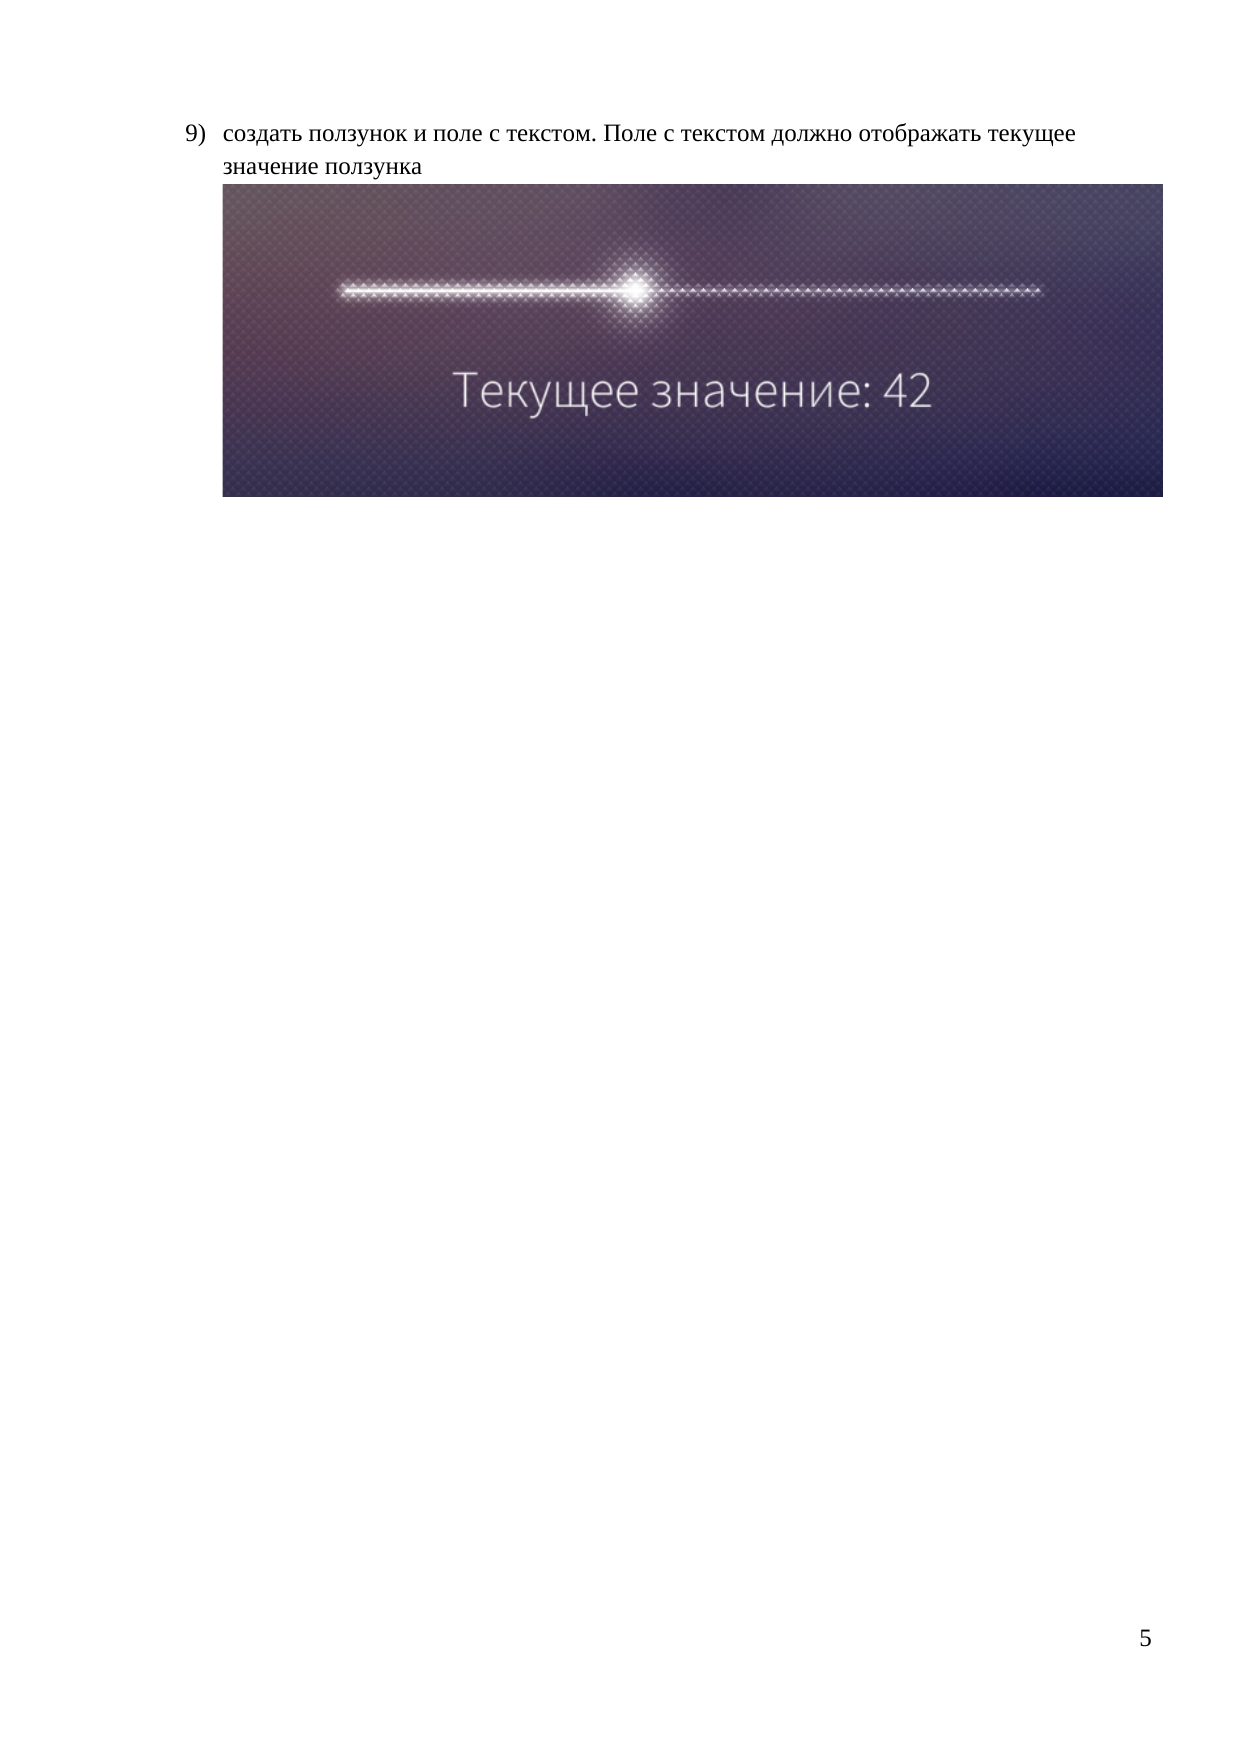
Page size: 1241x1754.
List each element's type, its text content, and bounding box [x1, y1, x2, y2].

picture [222, 184, 1163, 497]
